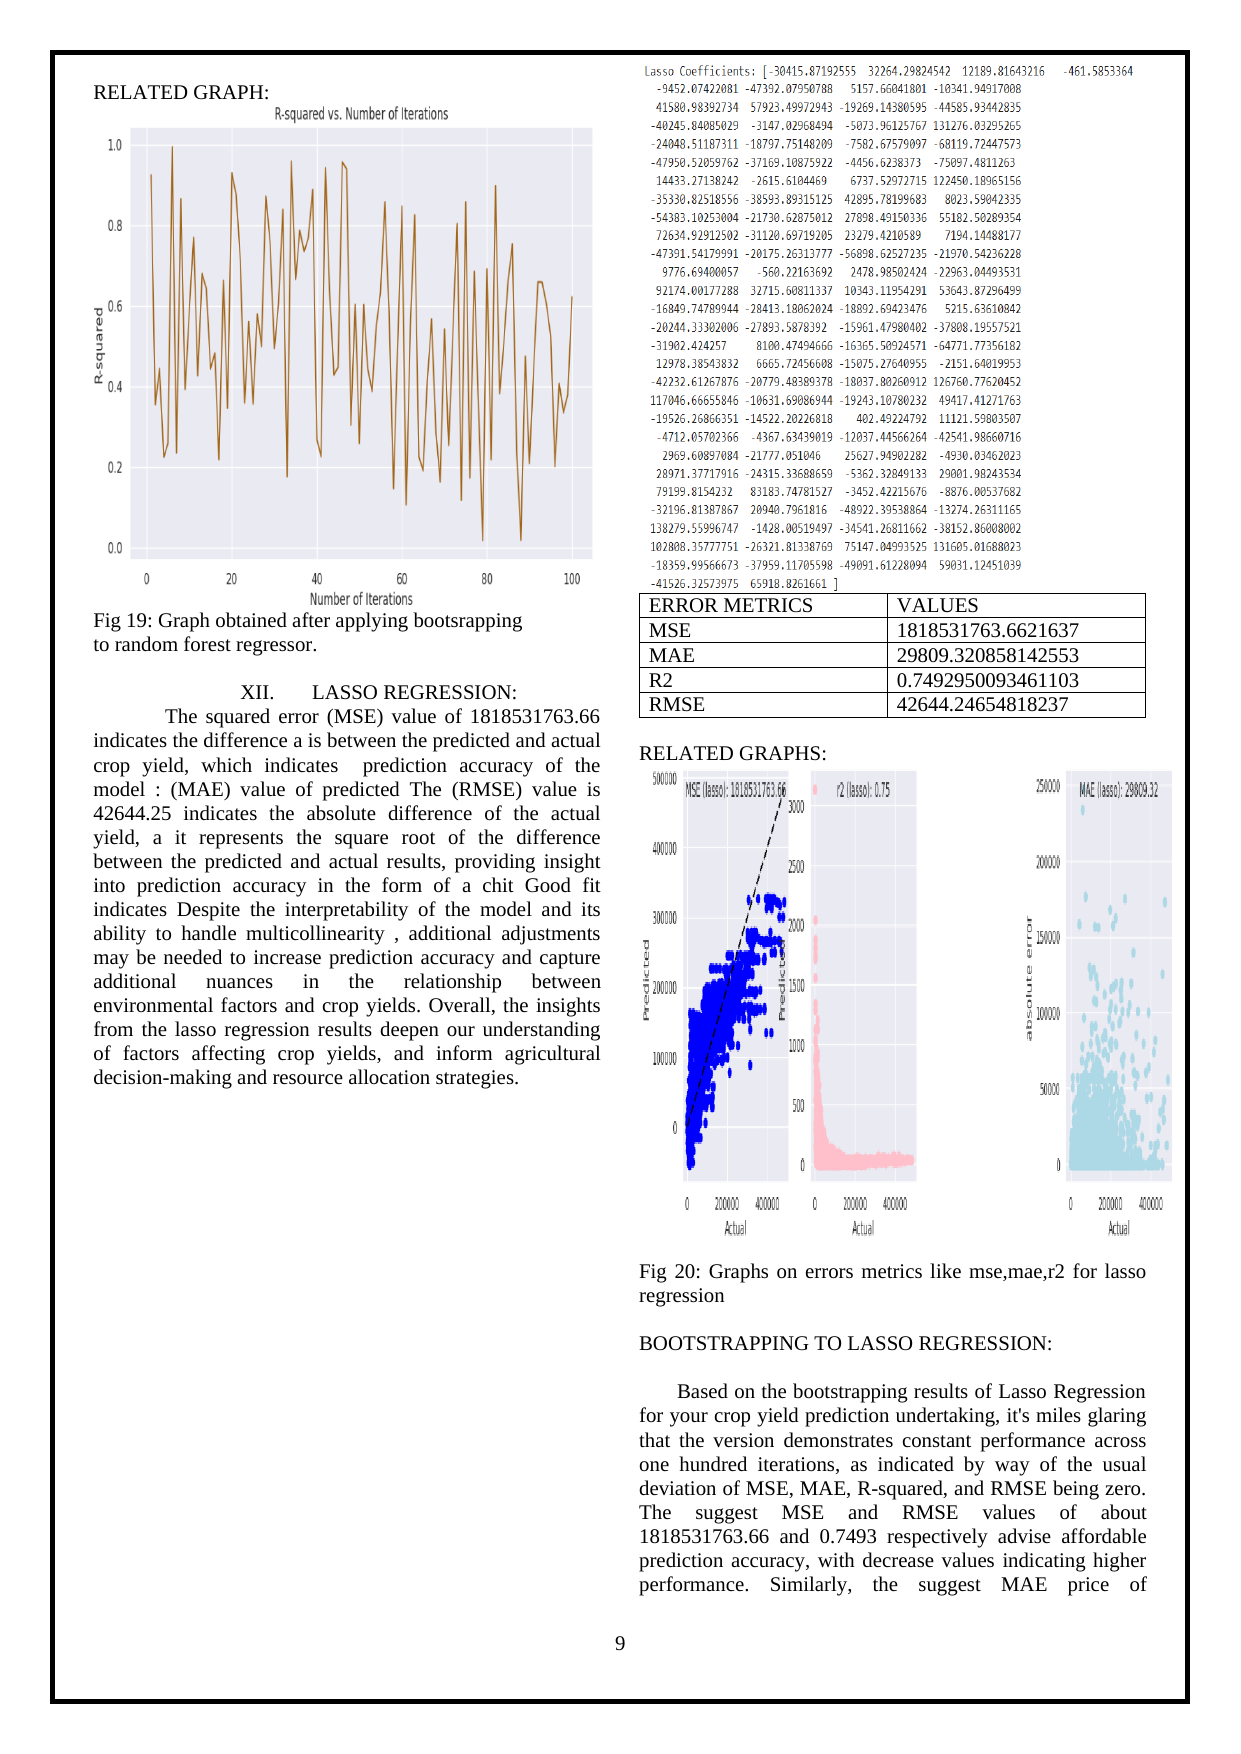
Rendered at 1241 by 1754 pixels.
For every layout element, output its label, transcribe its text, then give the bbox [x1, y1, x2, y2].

picture [93, 104, 600, 609]
picture [638, 765, 1175, 1259]
text RELATED GRAPH: [93, 80, 601, 104]
picture [638, 56, 1145, 593]
text Fig 20: Graphs on errors metrics like mse,mae,r2 for lasso regression [639, 1259, 1147, 1307]
text to random forest regressor. [93, 632, 601, 656]
table_cell RMSE [640, 693, 887, 716]
table_header VALUES [888, 594, 1145, 617]
table_cell 42644.24654818237 [888, 693, 1145, 716]
text The squared error (MSE) value of 1818531763.66 indicates the difference a is between the predicted and actual crop yield, which indicates prediction accuracy of the model : (MAE) value of predicted The (RMSE) value is 42644.25 indicates the absolute difference of the actual yield, a it represents the square root of the difference between the predicted and actual results, providing insight into prediction accuracy in the form of a chit Good fit indicates Despite the interpretability of the model and its ability to handle multicollinearity , additional adjustments may be needed to increase prediction accuracy and capture additional nuances in the relationship between environmental factors and crop yields. Overall, the insights from the lasso regression results deepen our understanding of factors affecting crop yields, and inform agricultural decision-making and resource allocation strategies. [93, 704, 601, 1089]
table_header ERROR METRICS [640, 594, 887, 617]
table_cell MAE [640, 643, 887, 667]
table_cell R2 [640, 668, 887, 692]
text BOOTSTRAPPING TO LASSO REGRESSION: [639, 1331, 1147, 1355]
text Fig 19: Graph obtained after applying bootsrapping [93, 608, 601, 632]
table_cell 1818531763.6621637 [888, 618, 1145, 642]
table_cell 0.7492950093461103 [888, 668, 1145, 692]
list LASSO REGRESSION: [274, 680, 601, 704]
table_cell MSE [640, 618, 887, 642]
text RELATED GRAPHS: [639, 741, 1147, 765]
table_cell 29809.320858142553 [888, 643, 1145, 667]
